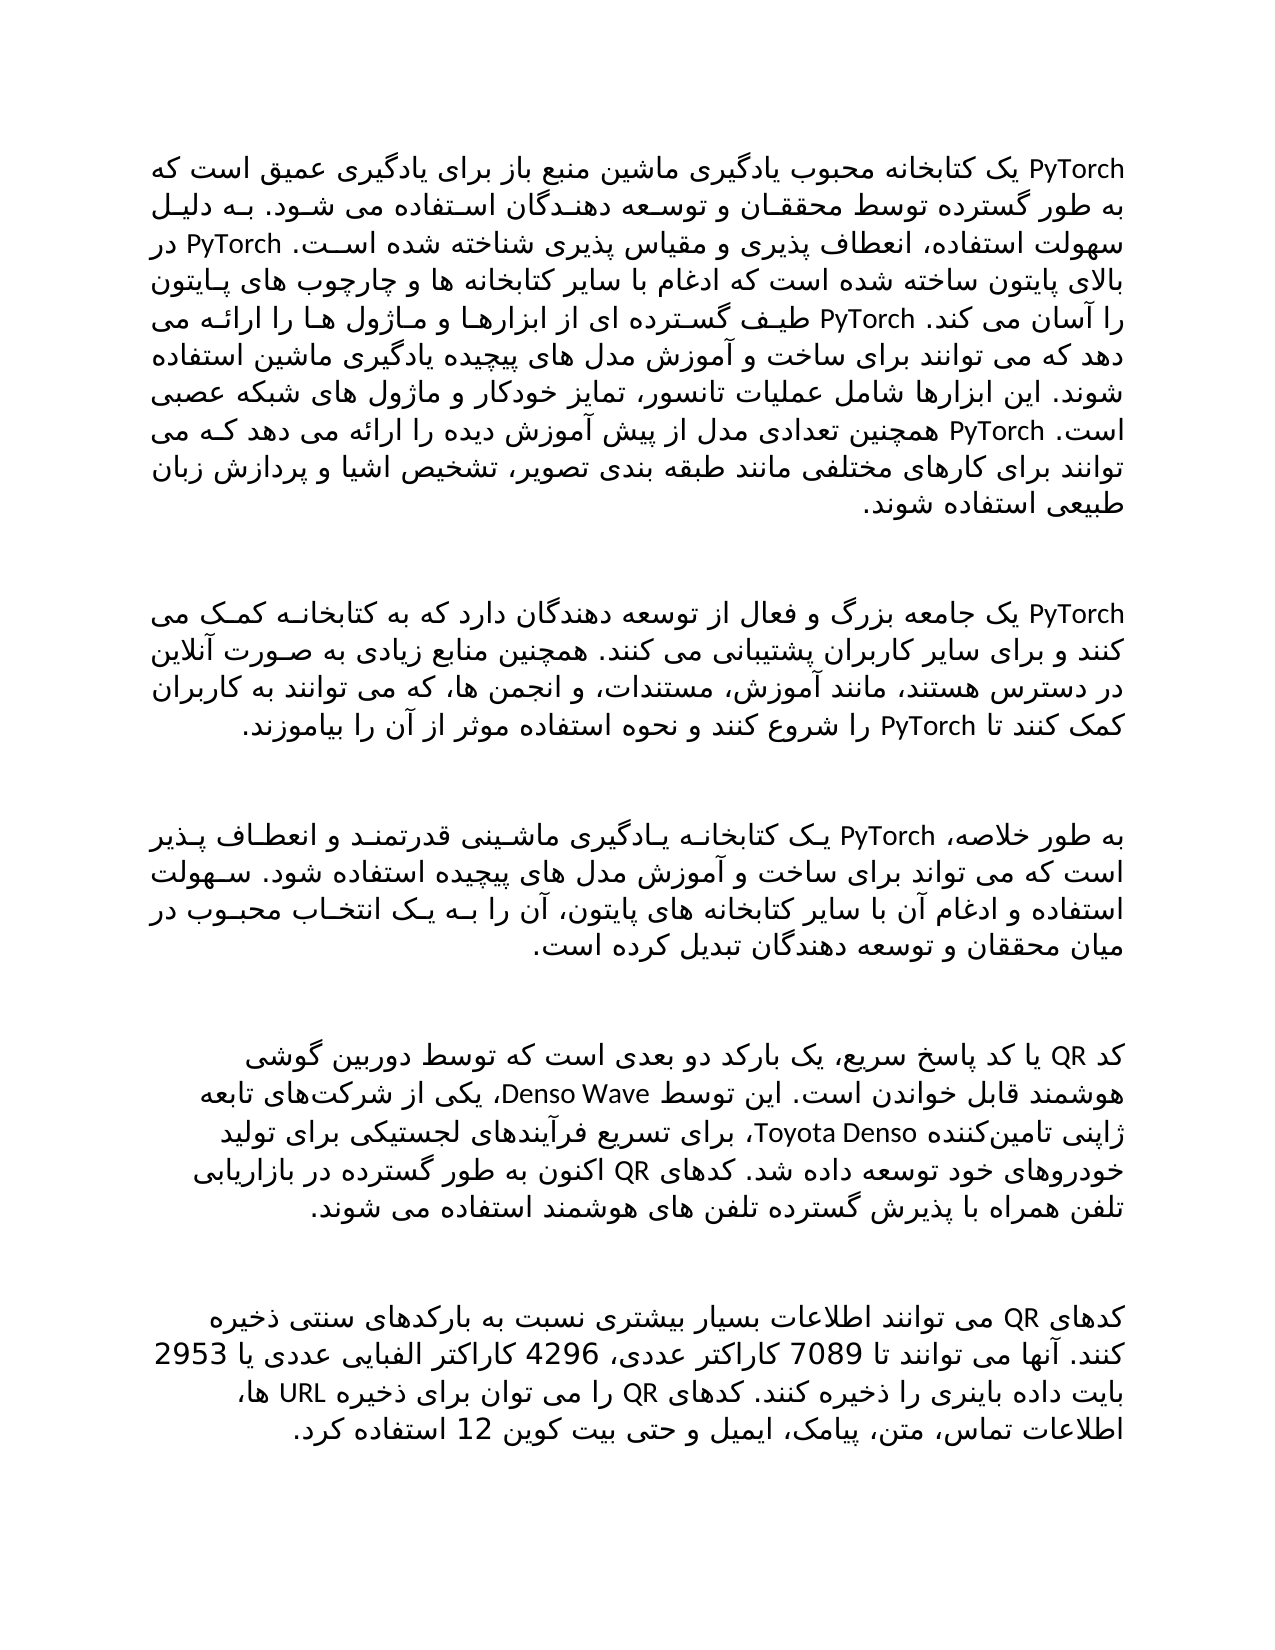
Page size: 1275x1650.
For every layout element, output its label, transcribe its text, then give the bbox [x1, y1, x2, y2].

text کدهای QR می توانند اطلاعات بسیار بیشتری نسبت به بارکدهای سنتی ذخیره کنند. آنها می توانند تا 7089 کاراکتر عددی، 4296 کاراکتر الفبایی عددی یا 2953 بایت داده باینری را ذخیره کنند. کدهای QR را می توان برای ذخیره URL ها، اطلاعات تماس، متن، پیامک، ایمیل و حتی بیت کوین 12 استفاده کرد. [150, 1299, 1125, 1446]
text کد QR یا کد پاسخ سریع، یک بارکد دو بعدی است که توسط دوربین گوشی هوشمند قابل خواندن است. این توسط Denso Wave، یکی از شرکت‌های تابعه ژاپنی تامین‌کننده Toyota Denso، برای تسریع فرآیندهای لجستیکی برای تولید خودروهای خود توسعه داده شد. کدهای QR اکنون به طور گسترده در بازاریابی تلفن همراه با پذیرش گسترده تلفن های هوشمند استفاده می شوند. [150, 1037, 1125, 1224]
text به طور خلاصه، PyTorch یک کتابخانه یادگیری ماشینی قدرتمند و انعطاف پذیر است که می تواند برای ساخت و آموزش مدل های پیچیده استفاده شود. سهولت استفاده و ادغام آن با سایر کتابخانه های پایتون، آن را به یک انتخاب محبوب در میان محققان و توسعه دهندگان تبدیل کرده است. [150, 817, 1125, 963]
text PyTorch یک جامعه بزرگ و فعال از توسعه دهندگان دارد که به کتابخانه کمک می کنند و برای سایر کاربران پشتیبانی می کنند. همچنین منابع زیادی به صورت آنلاین در دسترس هستند، مانند آموزش، مستندات، و انجمن ها، که می توانند به کاربران کمک کنند تا PyTorch را شروع کنند و نحوه استفاده موثر از آن را بیاموزند. [150, 595, 1125, 742]
